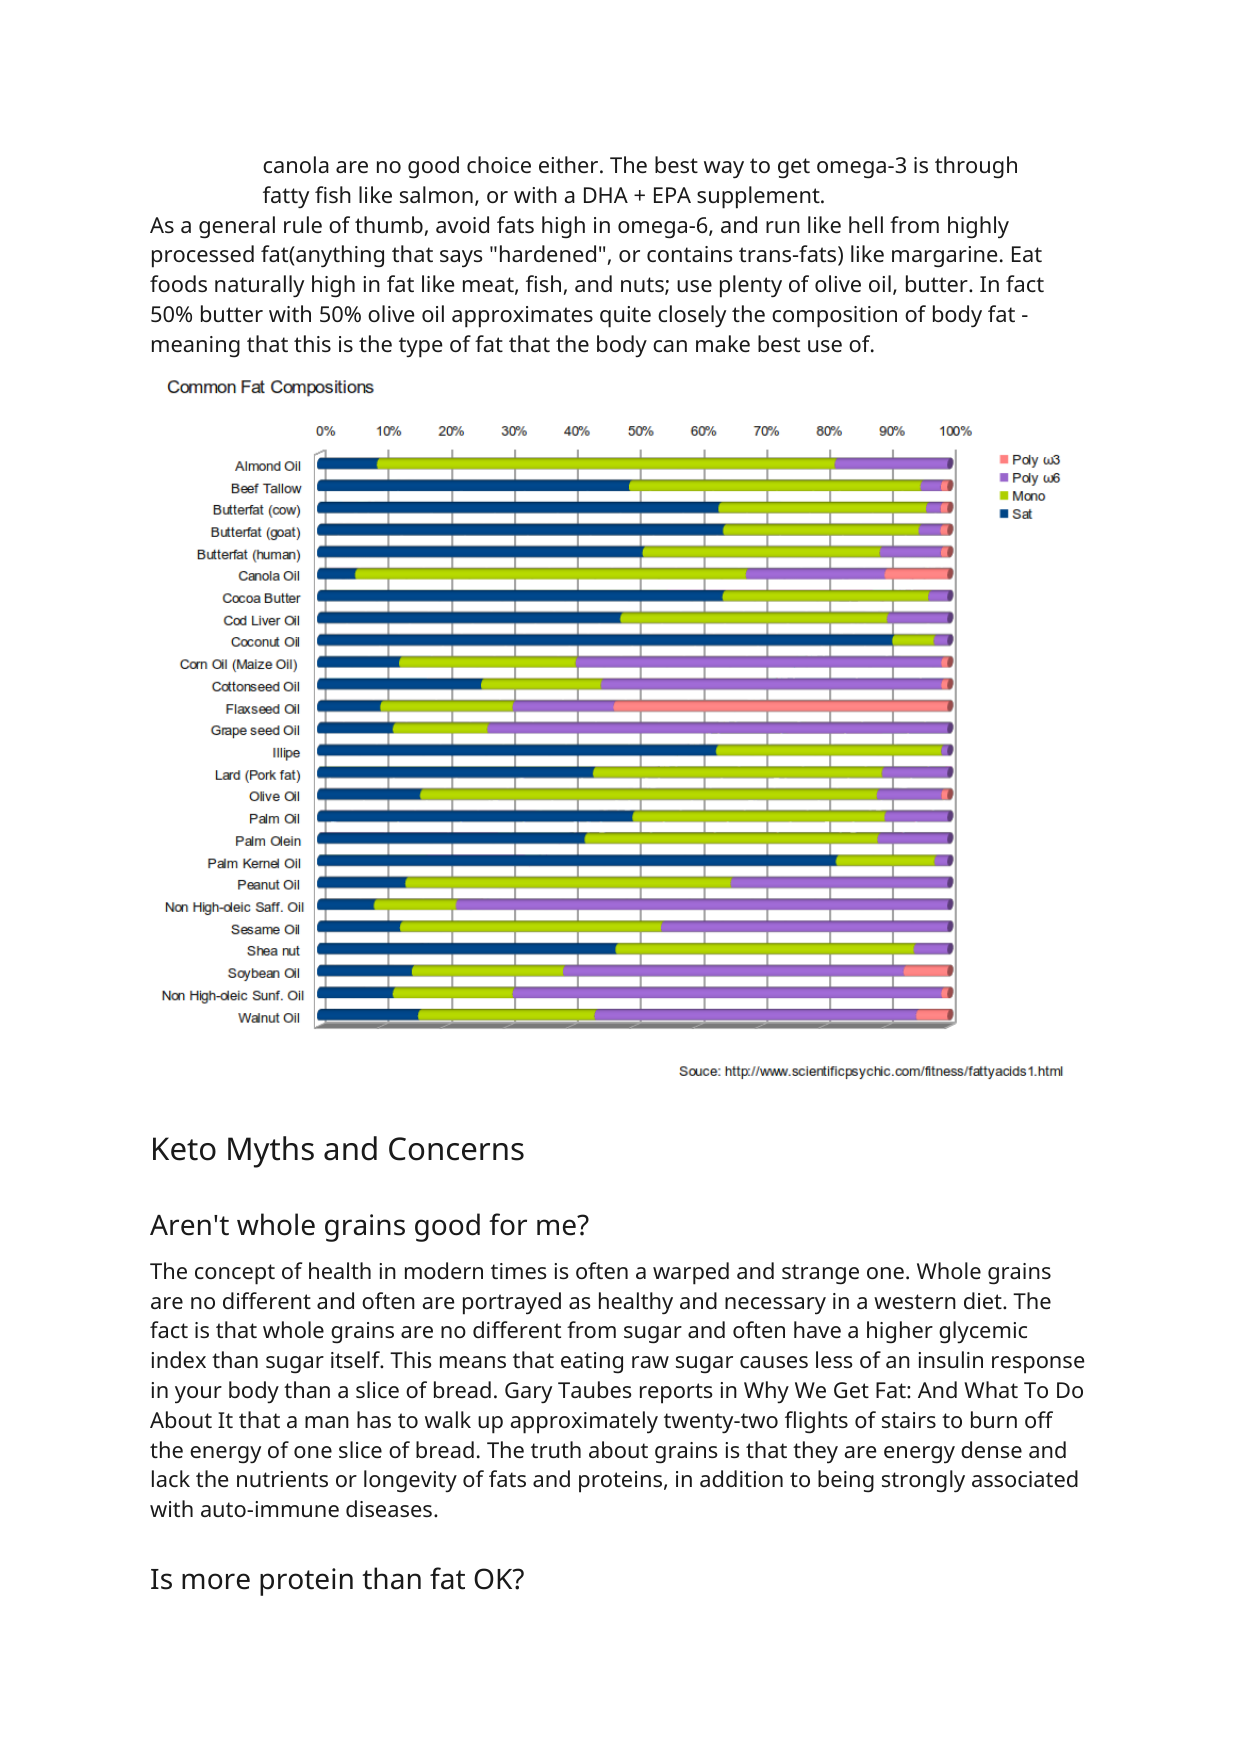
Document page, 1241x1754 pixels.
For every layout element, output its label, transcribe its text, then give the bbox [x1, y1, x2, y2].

text Keto Myths and Concerns [150, 1127, 1090, 1170]
text The concept of health in modern times is often a warped and strange one. Whole grains are no different and often are portrayed as healthy and necessary in a western diet. The fact is that whole grains are no different from sugar and often have a higher glycemic index than sugar itself. This means that eating raw sugar causes less of an insulin response in your body than a slice of bread. Gary Taubes reports in Why We Get Fat: And What To Do About It that a man has to walk up approximately twenty-two flights of stairs to burn off the energy of one slice of bread. The truth about grains is that they are energy dense and lack the nutrients or longevity of fats and proteins, in addition to being strongly associated with auto-immune diseases. [150, 1256, 1090, 1524]
picture [150, 358, 1091, 1093]
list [225, 150, 1065, 209]
text Is more protein than fat OK? [150, 1559, 1090, 1597]
text As a general rule of thumb, avoid fats high in omega-6, and run like hell from highly processed fat(anything that says "hardened", or contains trans-fats) like margarine. Eat foods naturally high in fat like meat, fish, and nuts; use plenty of olive oil, butter. In fact 50% butter with 50% olive oil approximates quite closely the composition of body fat - meaning that this is the type of fat that the body can make best use of. [150, 209, 1090, 358]
text Aren't whole grains good for me? [150, 1205, 1090, 1243]
